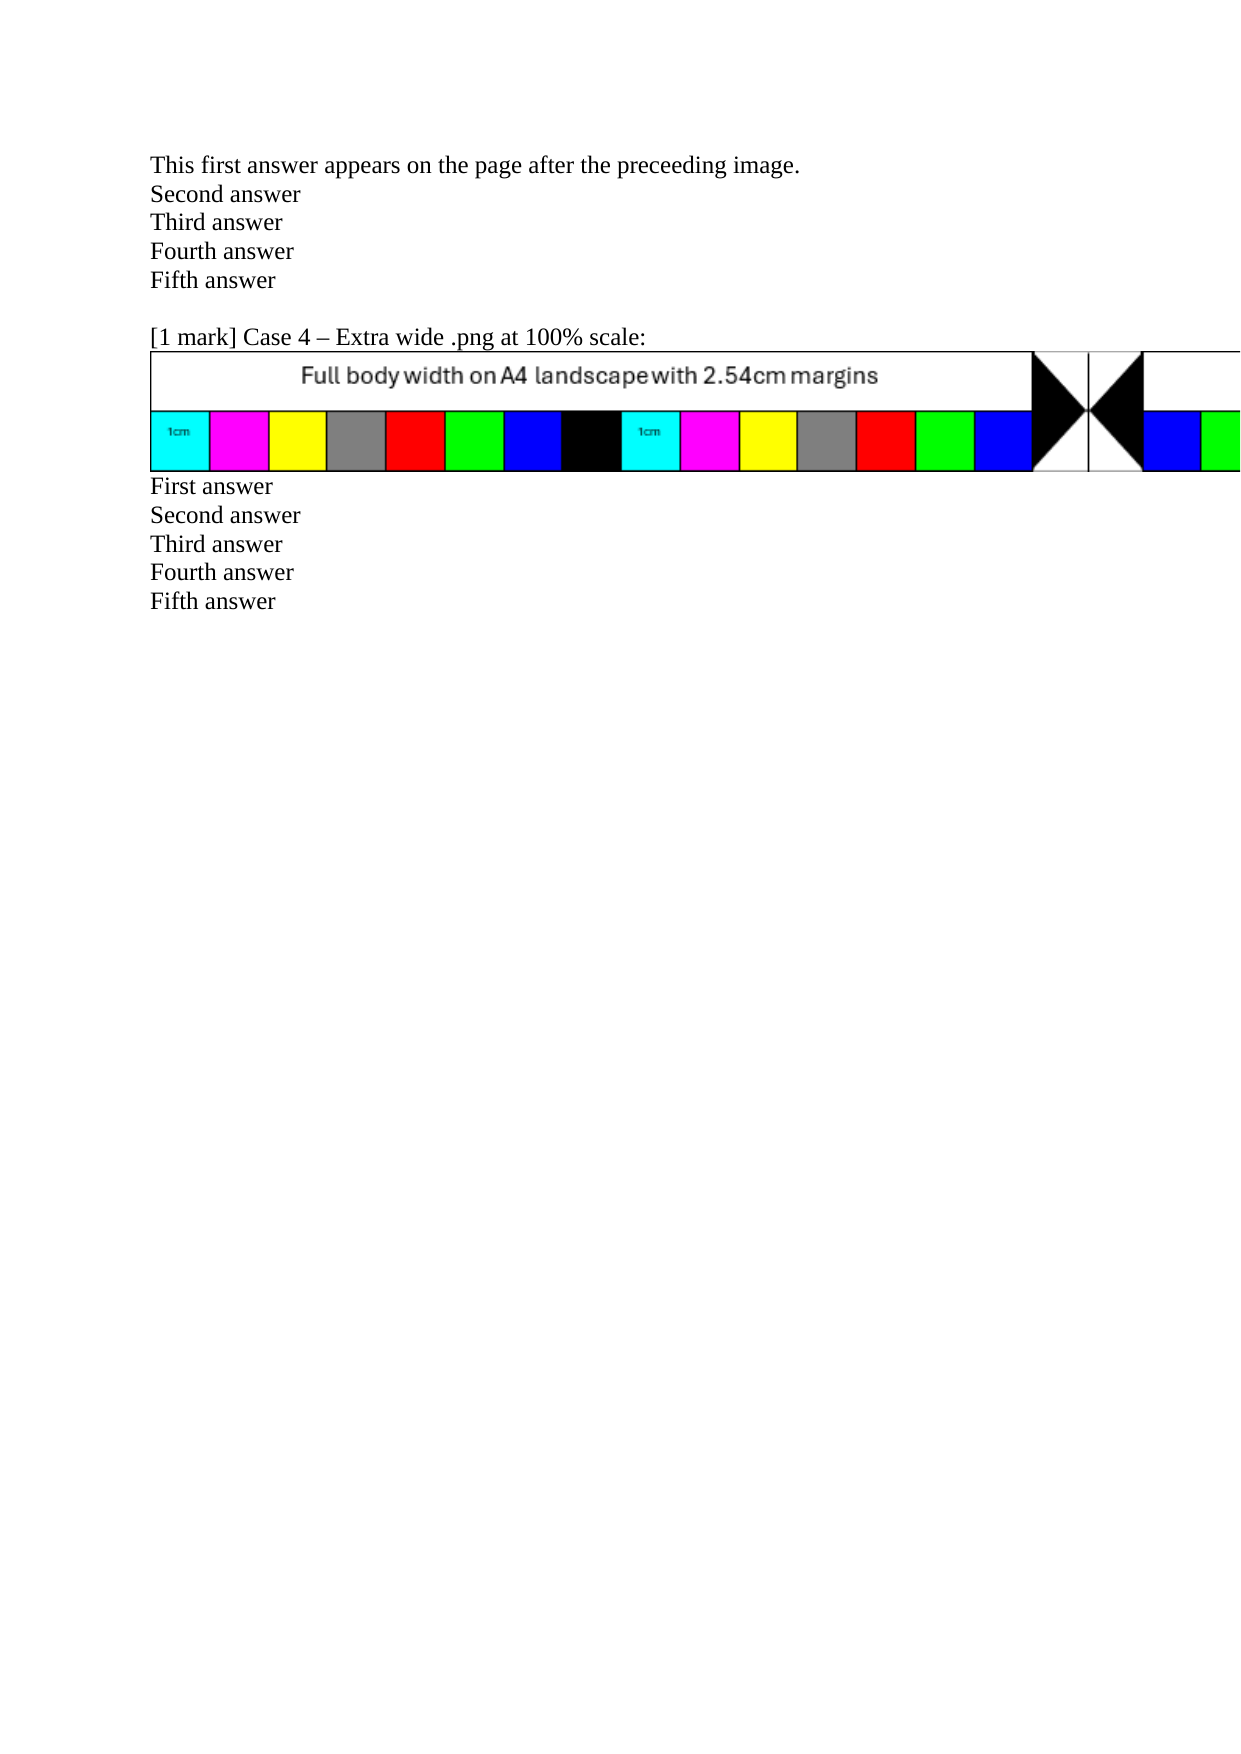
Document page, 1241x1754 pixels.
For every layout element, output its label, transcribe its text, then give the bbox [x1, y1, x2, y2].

text Second answer [150, 179, 1090, 207]
text This first answer appears on the page after the preceeding image. [150, 150, 1090, 179]
text Fourth answer [150, 236, 1090, 265]
text Third answer [150, 207, 1090, 236]
text Second answer [150, 500, 1090, 529]
text First answer [150, 472, 1090, 500]
text Third answer [150, 529, 1090, 557]
text Fifth answer [150, 586, 1090, 615]
text Fifth answer [150, 265, 1090, 294]
picture [150, 351, 1241, 472]
text Fourth answer [150, 557, 1090, 586]
text [1 mark] Case 4 – Extra wide .png at 100% scale: [150, 322, 1090, 351]
